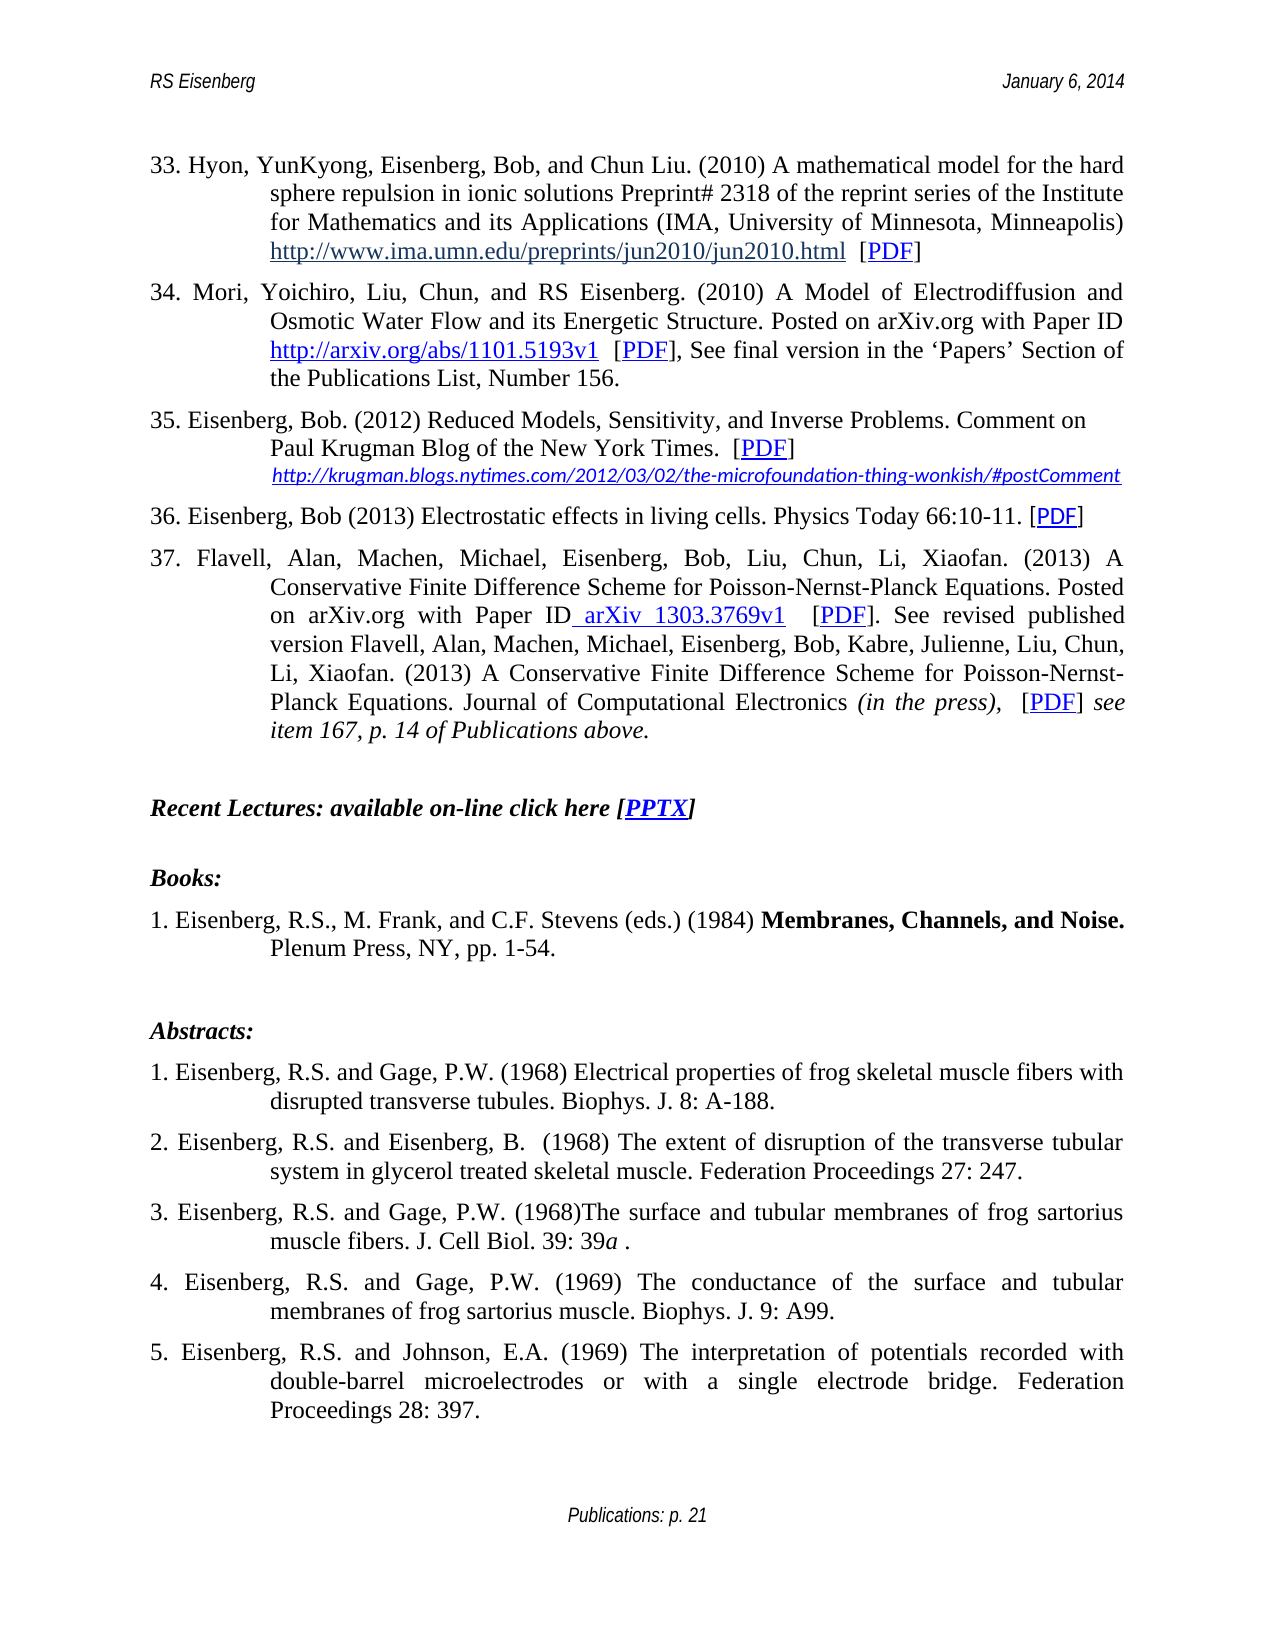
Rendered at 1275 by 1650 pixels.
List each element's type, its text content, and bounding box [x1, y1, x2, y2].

text Abstracts: [150, 1016, 1125, 1045]
text 5. Eisenberg, R.S. and Johnson, E.A. (1969) The interpretation of potentials recorded with double-barrel microelectrodes or with a single electrode bridge. Federation Proceedings 28: 397. [150, 1337, 1125, 1423]
text Books: [150, 863, 1125, 892]
text 1. Eisenberg, R.S. and Gage, P.W. (1968) Electrical properties of frog skeletal muscle fibers with disrupted transverse tubules. Biophys. J. 8: A-188. [150, 1057, 1125, 1115]
text 37. Flavell, Alan, Machen, Michael, Eisenberg, Bob, Liu, Chun, Li, Xiaofan. (2013) A Conservative Finite Difference Scheme for Poisson-Nernst-Planck Equations. Posted on arXiv.org with Paper ID arXiv 1303.3769v1 [PDF]. See revised published version Flavell, Alan, Machen, Michael, Eisenberg, Bob, Kabre, Julienne, Liu, Chun, Li, Xiaofan. (2013) A Conservative Finite Difference Scheme for Poisson-Nernst-Planck Equations. Journal of Computational Electronics (in the press), [PDF] see item 167, p. 14 of Publications above. [150, 543, 1125, 744]
text 3. Eisenberg, R.S. and Gage, P.W. (1968)The surface and tubular membranes of frog sartorius muscle fibers. J. Cell Biol. 39: 39a . [150, 1197, 1125, 1255]
text 33. Hyon, YunKyong, Eisenberg, Bob, and Chun Liu. (2010) A mathematical model for the hard sphere repulsion in ionic solutions Preprint# 2318 of the reprint series of the Institute for Mathematics and its Applications (IMA, University of Minnesota, Minneapolis) http://www.ima.umn.edu/preprints/jun2010/jun2010.html [PDF] [150, 150, 1125, 265]
text 1. Eisenberg, R.S., M. Frank, and C.F. Stevens (eds.) (1984) Membranes, Channels, and Noise. Plenum Press, NY, pp. 1-54. [150, 905, 1125, 962]
text 34. Mori, Yoichiro, Liu, Chun, and RS Eisenberg. (2010) A Model of Electrodiffusion and Osmotic Water Flow and its Energetic Structure. Posted on arXiv.org with Paper ID http://arxiv.org/abs/1101.5193v1 [PDF], See final version in the ‘Papers’ Section of the Publications List, Number 156. [150, 277, 1125, 392]
text Recent Lectures: available on-line click here [PPTX] [150, 793, 1125, 822]
text 36. Eisenberg, Bob (2013) Electrostatic effects in living cells. Physics Today 66:10-11. [PDF] [150, 500, 1125, 531]
text 2. Eisenberg, R.S. and Eisenberg, B. (1968) The extent of disruption of the transverse tubular system in glycerol treated skeletal muscle. Federation Proceedings 27: 247. [150, 1127, 1125, 1185]
text 35. Eisenberg, Bob. (2012) Reduced Models, Sensitivity, and Inverse Problems. Comment on Paul Krugman Blog of the New York Times. [PDF] [150, 405, 1125, 462]
text 4. Eisenberg, R.S. and Gage, P.W. (1969) The conductance of the surface and tubular membranes of frog sartorius muscle. Biophys. J. 9: A99. [150, 1267, 1125, 1325]
text http://krugman.blogs.nytimes.com/2012/03/02/the-microfoundation-thing-wonkish/#postComment [270, 462, 1125, 488]
